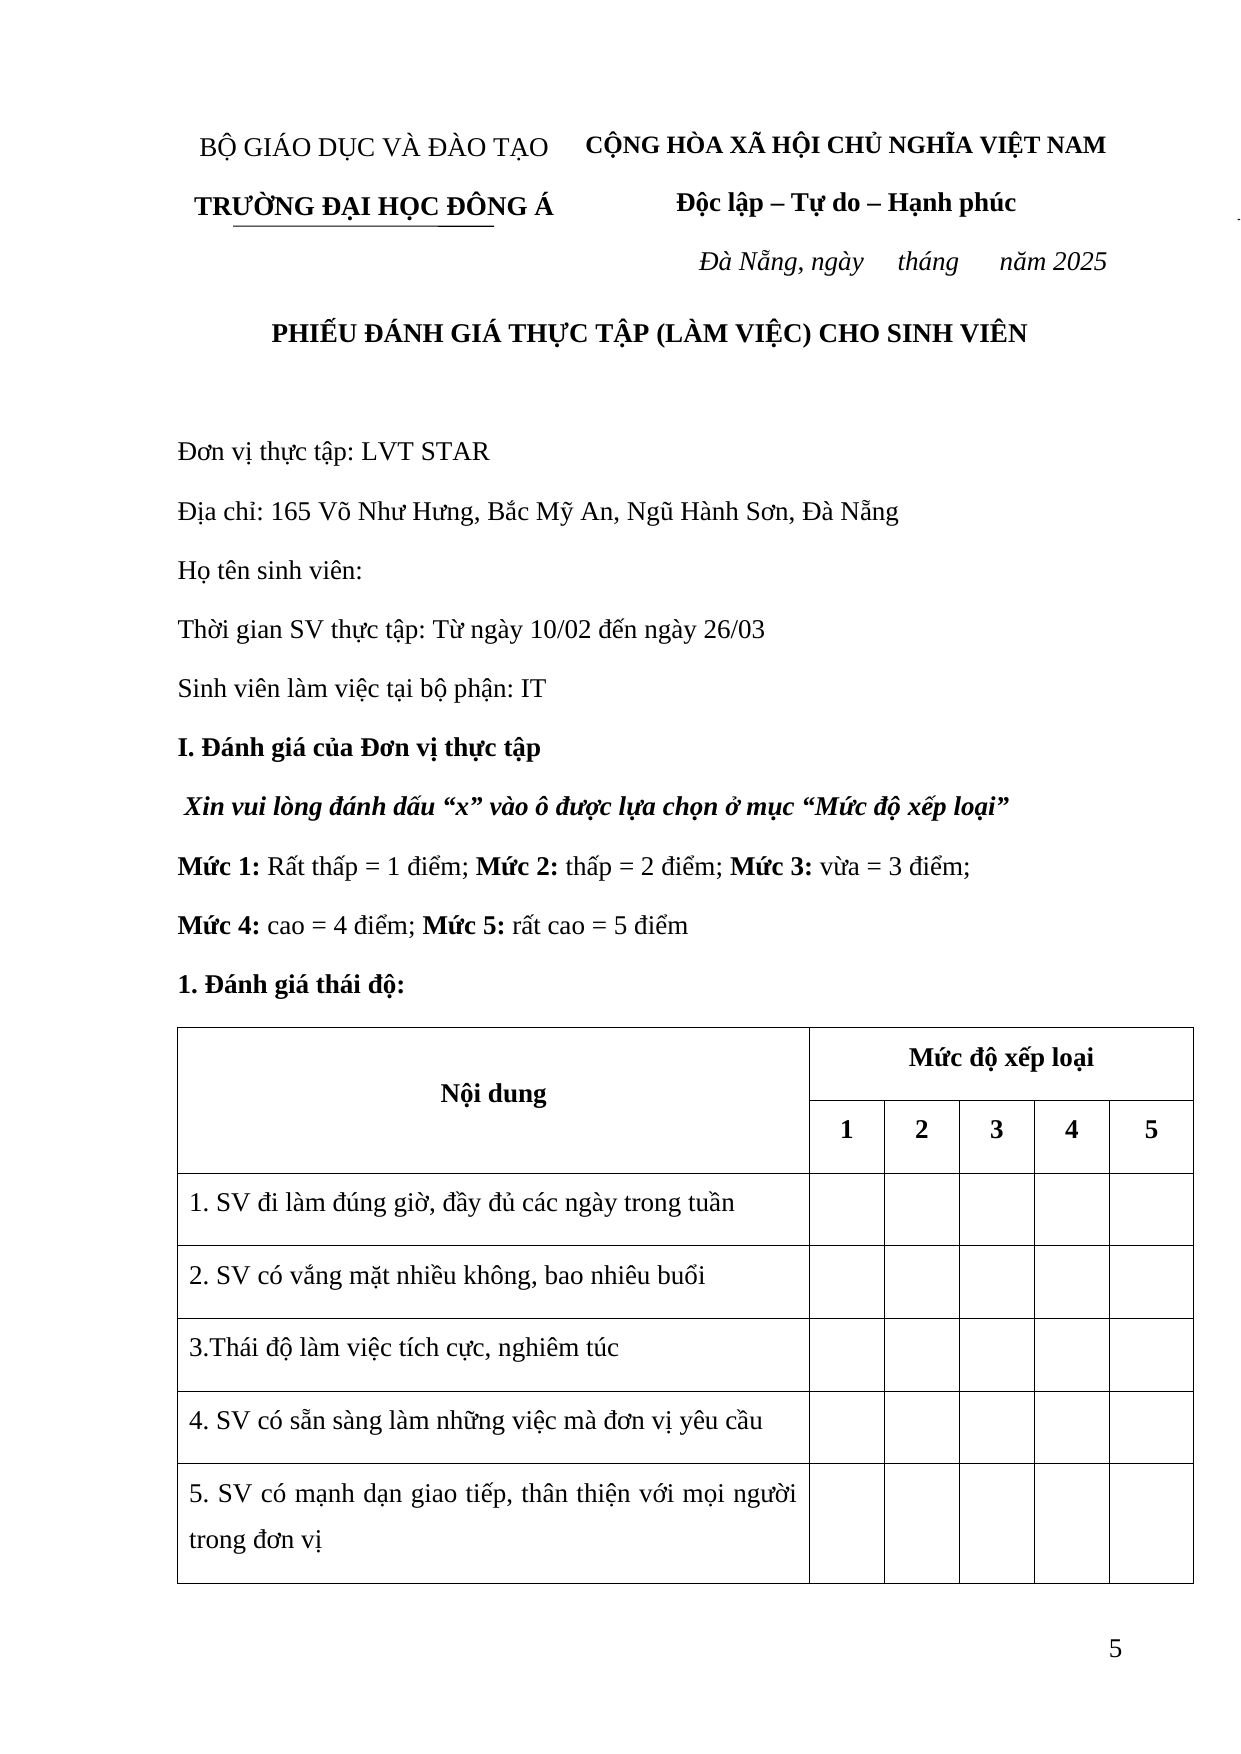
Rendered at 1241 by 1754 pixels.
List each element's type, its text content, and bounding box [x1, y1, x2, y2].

text 1. Đánh giá thái độ: [177, 968, 1122, 999]
table_cell [960, 1246, 1034, 1318]
text Họ tên sinh viên: [177, 554, 1122, 585]
table_cell [960, 1319, 1034, 1391]
table_cell 4. SV có sẵn sàng làm những việc mà đơn vị yêu cầu [178, 1392, 809, 1463]
table_header Nội dung [178, 1028, 809, 1172]
table_cell [885, 1246, 959, 1318]
table_cell [1110, 1319, 1193, 1391]
table_cell [885, 1464, 959, 1583]
table_cell [960, 1174, 1034, 1245]
table_header Mức độ xếp loại [810, 1028, 1193, 1100]
table_cell 5 [1110, 1101, 1193, 1172]
table_cell [810, 1392, 884, 1463]
text I. Đánh giá của Đơn vị thực tập [177, 731, 1122, 762]
table_header BỘ GIÁO DỤC VÀ ĐÀO TẠO TRƯỜNG ĐẠI HỌC ĐÔNG Á [177, 118, 571, 304]
table_cell [1110, 1246, 1193, 1318]
table_cell [1035, 1319, 1109, 1391]
table_cell [810, 1464, 884, 1583]
text Mức 4: cao = 4 điểm; Mức 5: rất cao = 5 điểm [177, 909, 1122, 940]
table_cell [1110, 1464, 1193, 1583]
table_cell 1 [810, 1101, 884, 1172]
table_cell [1035, 1246, 1109, 1318]
table_cell [960, 1464, 1034, 1583]
table_cell 3 [960, 1101, 1034, 1172]
table_cell 2 [885, 1101, 959, 1172]
table_cell [1035, 1392, 1109, 1463]
table_cell [1035, 1174, 1109, 1245]
table_cell [1110, 1392, 1193, 1463]
table_cell [885, 1392, 959, 1463]
table_cell 5. SV có mạnh dạn giao tiếp, thân thiện với mọi người trong đơn vị [178, 1464, 809, 1583]
table_cell [810, 1319, 884, 1391]
table_cell [885, 1319, 959, 1391]
table_cell 4 [1035, 1101, 1109, 1172]
subtitle PHIẾU ĐÁNH GIÁ THỰC TẬP (LÀM VIỆC) CHO SINH VIÊN [177, 317, 1122, 348]
text Thời gian SV thực tập: Từ ngày 10/02 đến ngày 26/03 [177, 613, 1122, 644]
table_cell [1035, 1464, 1109, 1583]
text Mức 1: Rất thấp = 1 điểm; Mức 2: thấp = 2 điểm; Mức 3: vừa = 3 điểm; [177, 849, 1122, 881]
table_cell [1110, 1174, 1193, 1245]
table_cell 2. SV có vắng mặt nhiều không, bao nhiêu buổi [178, 1246, 809, 1318]
table_cell [810, 1174, 884, 1245]
text Sinh viên làm việc tại bộ phận: IT [177, 672, 1122, 703]
text Xin vui lòng đánh dấu “x” vào ô được lựa chọn ở mục “Mức độ xếp loại” [177, 790, 1122, 822]
text Địa chỉ: 165 Võ Như Hưng, Bắc Mỹ An, Ngũ Hành Sơn, Đà Nẵng [177, 494, 1122, 526]
table_header CỘNG HÒA XÃ HỘI CHỦ NGHĨA VIỆT NAM Độc lập – Tự do – Hạnh phúc Đà Nẵng, ngày tháng năm 2025 [571, 118, 1121, 304]
table_cell [810, 1246, 884, 1318]
table_cell 3.Thái độ làm việc tích cực, nghiêm túc [178, 1319, 809, 1391]
text Đơn vị thực tập: LVT STAR [177, 435, 1122, 467]
table_cell [960, 1392, 1034, 1463]
table_cell [885, 1174, 959, 1245]
table_cell 1. SV đi làm đúng giờ, đầy đủ các ngày trong tuần [178, 1174, 809, 1245]
